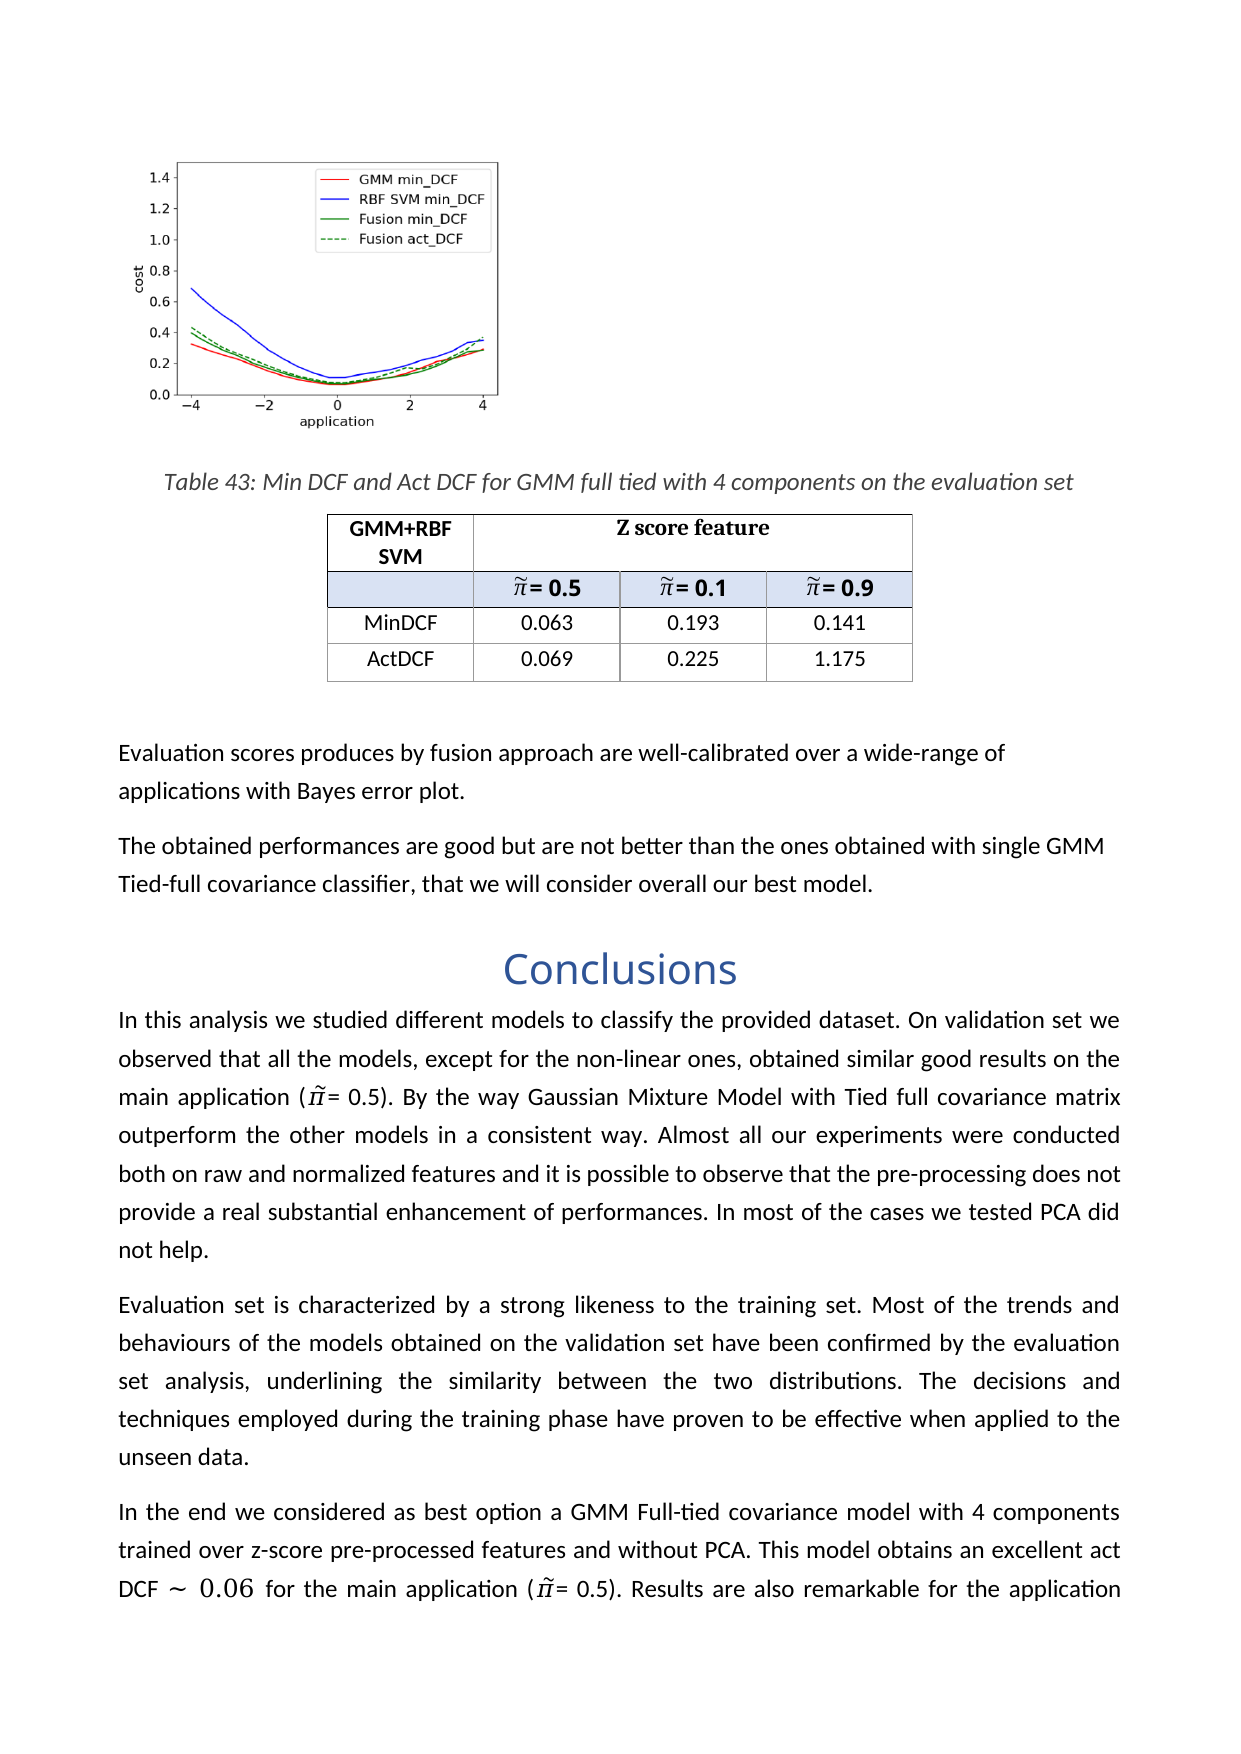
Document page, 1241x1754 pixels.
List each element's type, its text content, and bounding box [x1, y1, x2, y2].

table_cell ActDCF [328, 644, 473, 681]
table_cell MinDCF [328, 608, 473, 643]
table_cell 1.175 [767, 644, 912, 681]
table_cell 0.193 [621, 608, 766, 643]
text In this analysis we studied different models to classify the provided dataset. On validation set we observed that all the models, except for the non-linear ones, obtained similar good results on the main application (𝜋̃= 0.5). By the way Gaussian Mixture Model with Tied full covariance matrix outperform the other models in a consistent way. Almost all our experiments were conducted both on raw and normalized features and it is possible to observe that the pre-processing does not provide a real substantial enhancement of performances. In most of the cases we tested PCA did not help. [118, 1005, 1122, 1264]
table_cell = 0.5 [474, 572, 619, 607]
text Evaluation scores produces by fusion approach are well-calibrated over a wide-range of applications with Bayes error plot. [118, 737, 1122, 806]
table_cell 0.063 [474, 608, 619, 643]
table_cell 0.069 [474, 644, 619, 681]
table_cell = 0.1 [621, 572, 766, 607]
table_cell 0.141 [767, 608, 912, 643]
text The obtained performances are good but are not better than the ones obtained with single GMM Tied-full covariance classifier, that we will consider overall our best model. [118, 830, 1122, 899]
table_cell 0.225 [621, 644, 766, 681]
table_header Z score feature [474, 515, 912, 571]
text Table 43: Min DCF and Act DCF for GMM full tied with 4 components on the evaluation set [118, 466, 1122, 497]
subtitle Conclusions [118, 939, 1122, 996]
table_cell [328, 572, 473, 607]
table_cell = 0.9 [767, 572, 912, 607]
table_header GMM+RBF SVM [328, 515, 473, 571]
text Evaluation set is characterized by a strong likeness to the training set. Most of the trends and behaviours of the models obtained on the validation set have been confirmed by the evaluation set analysis, underlining the similarity between the two distributions. The decisions and techniques employed during the training phase have proven to be effective when applied to the unseen data. [118, 1289, 1122, 1472]
picture [118, 147, 512, 443]
